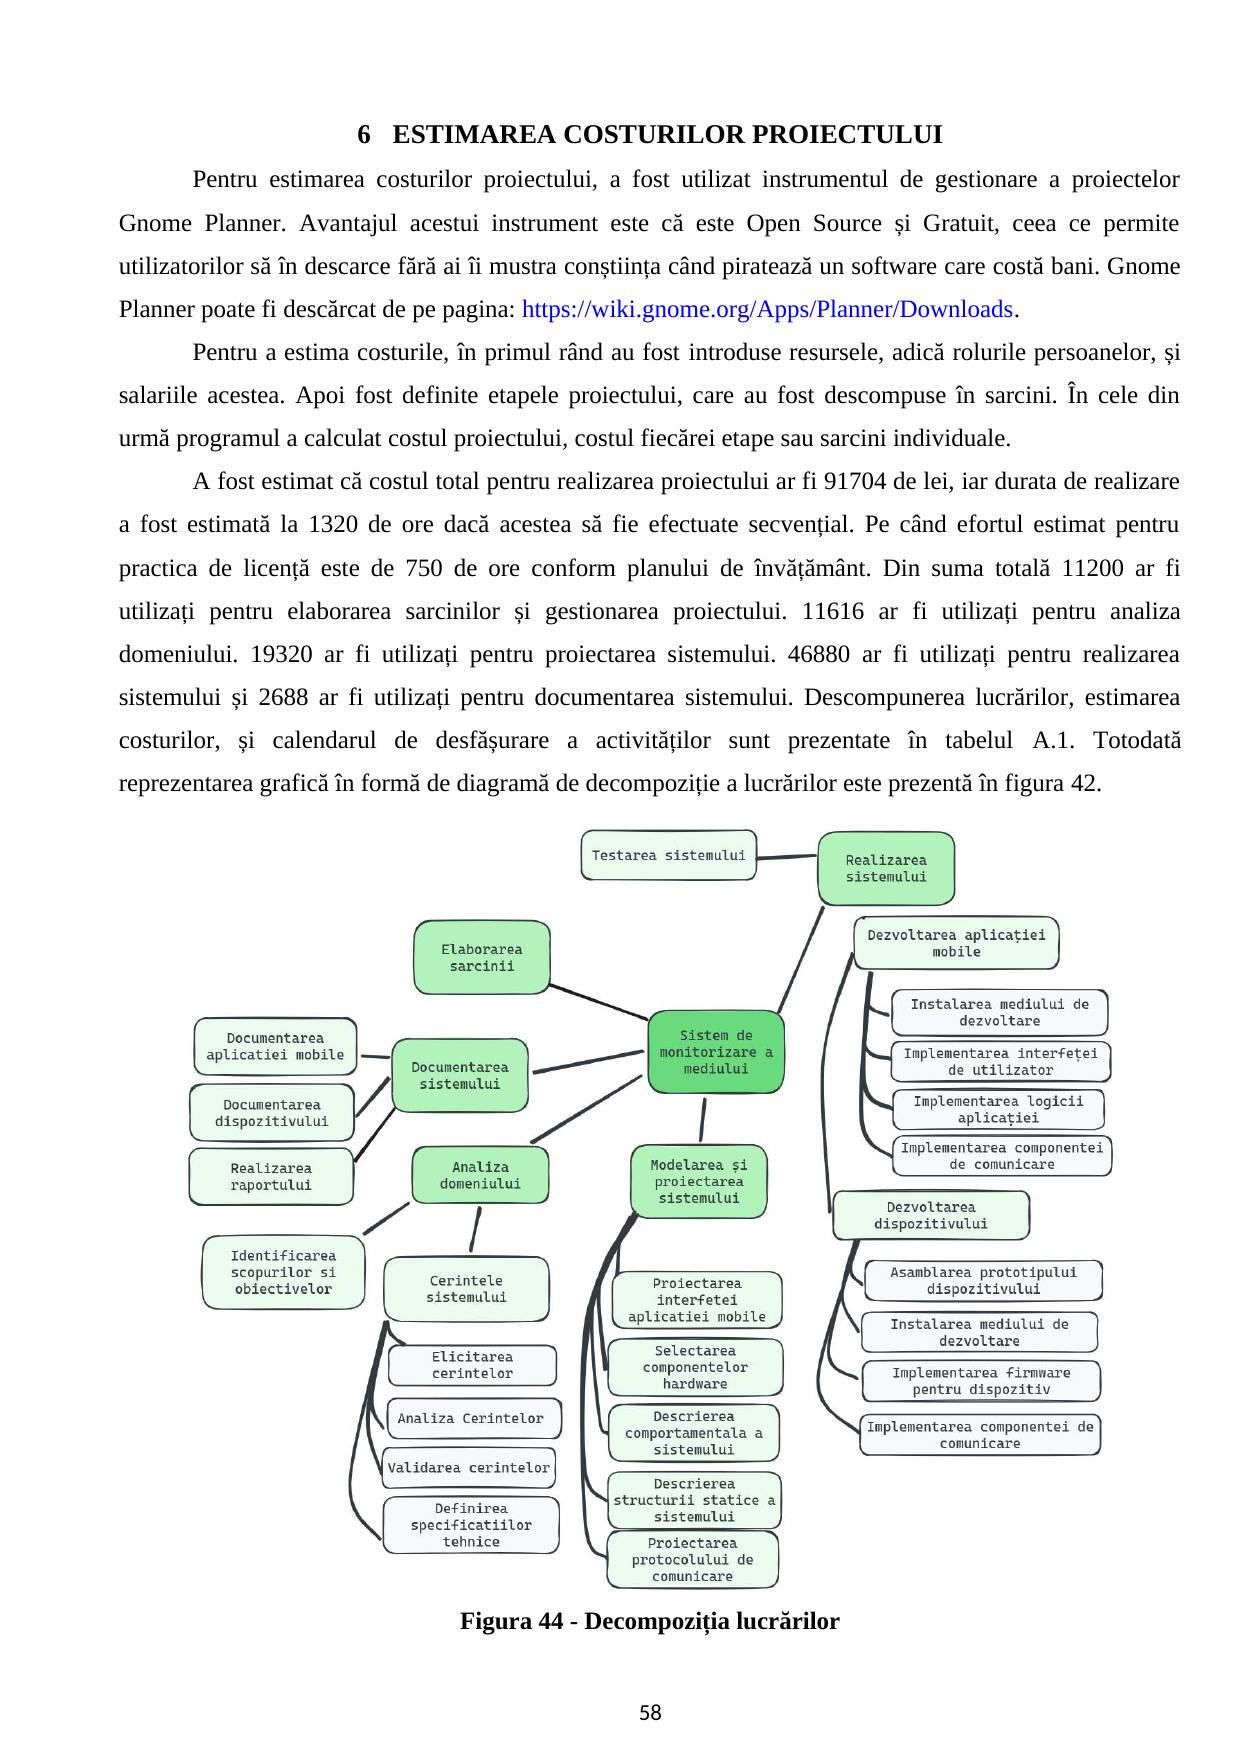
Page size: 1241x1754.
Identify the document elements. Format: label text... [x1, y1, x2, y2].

text A fost estimat că costul total pentru realizarea proiectului ar fi 91704 de lei, iar durata de realizare a fost estimată la 1320 de ore dacă acestea să fie efectuate secvențial. Pe când efortul estimat pentru practica de licență este de 750 de ore conform planului de învățământ. Din suma totală 11200 ar fi utilizați pentru elaborarea sarcinilor și gestionarea proiectului. 11616 ar fi utilizați pentru analiza domeniului. 19320 ar fi utilizați pentru proiectarea sistemului. 46880 ar fi utilizați pentru realizarea sistemului și 2688 ar fi utilizați pentru documentarea sistemului. Descompunerea lucrărilor, estimarea costurilor, și calendarul de desfășurare a activităților sunt prezentate în tabelul A.1. Totodată reprezentarea grafică în formă de diagramă de decompoziție a lucrărilor este prezentă în figura 5.15. [118, 466, 1182, 797]
text Pentru estimarea costurilor proiectului, a fost utilizat instrumentul de gestionare a proiectelor Gnome Planner. Avantajul acestui instrument este că este Open Source și Gratuit, ceea ce permite utilizatorilor să în descarce fără ai îi mustra conștiința când piratează un software care costă bani. Gnome Planner poate fi descărcat de pe pagina: https://wiki.gnome.org/Apps/Planner/Downloads. [118, 164, 1182, 323]
text Figura 6.1 - Decompoziția lucrărilor [118, 1606, 1182, 1635]
text Pentru a estima costurile, în primul rând au fost introduse resursele, adică rolurile persoanelor, și salariile acestea. Apoi fost definite etapele proiectului, care au fost descompuse în sarcini. În cele din urmă programul a calculat costul proiectului, costul fiecărei etape sau sarcini individuale. [118, 337, 1182, 452]
picture [182, 823, 1118, 1594]
subtitle ESTIMAREA COSTURILOR PROIECTULUI [118, 118, 1182, 150]
